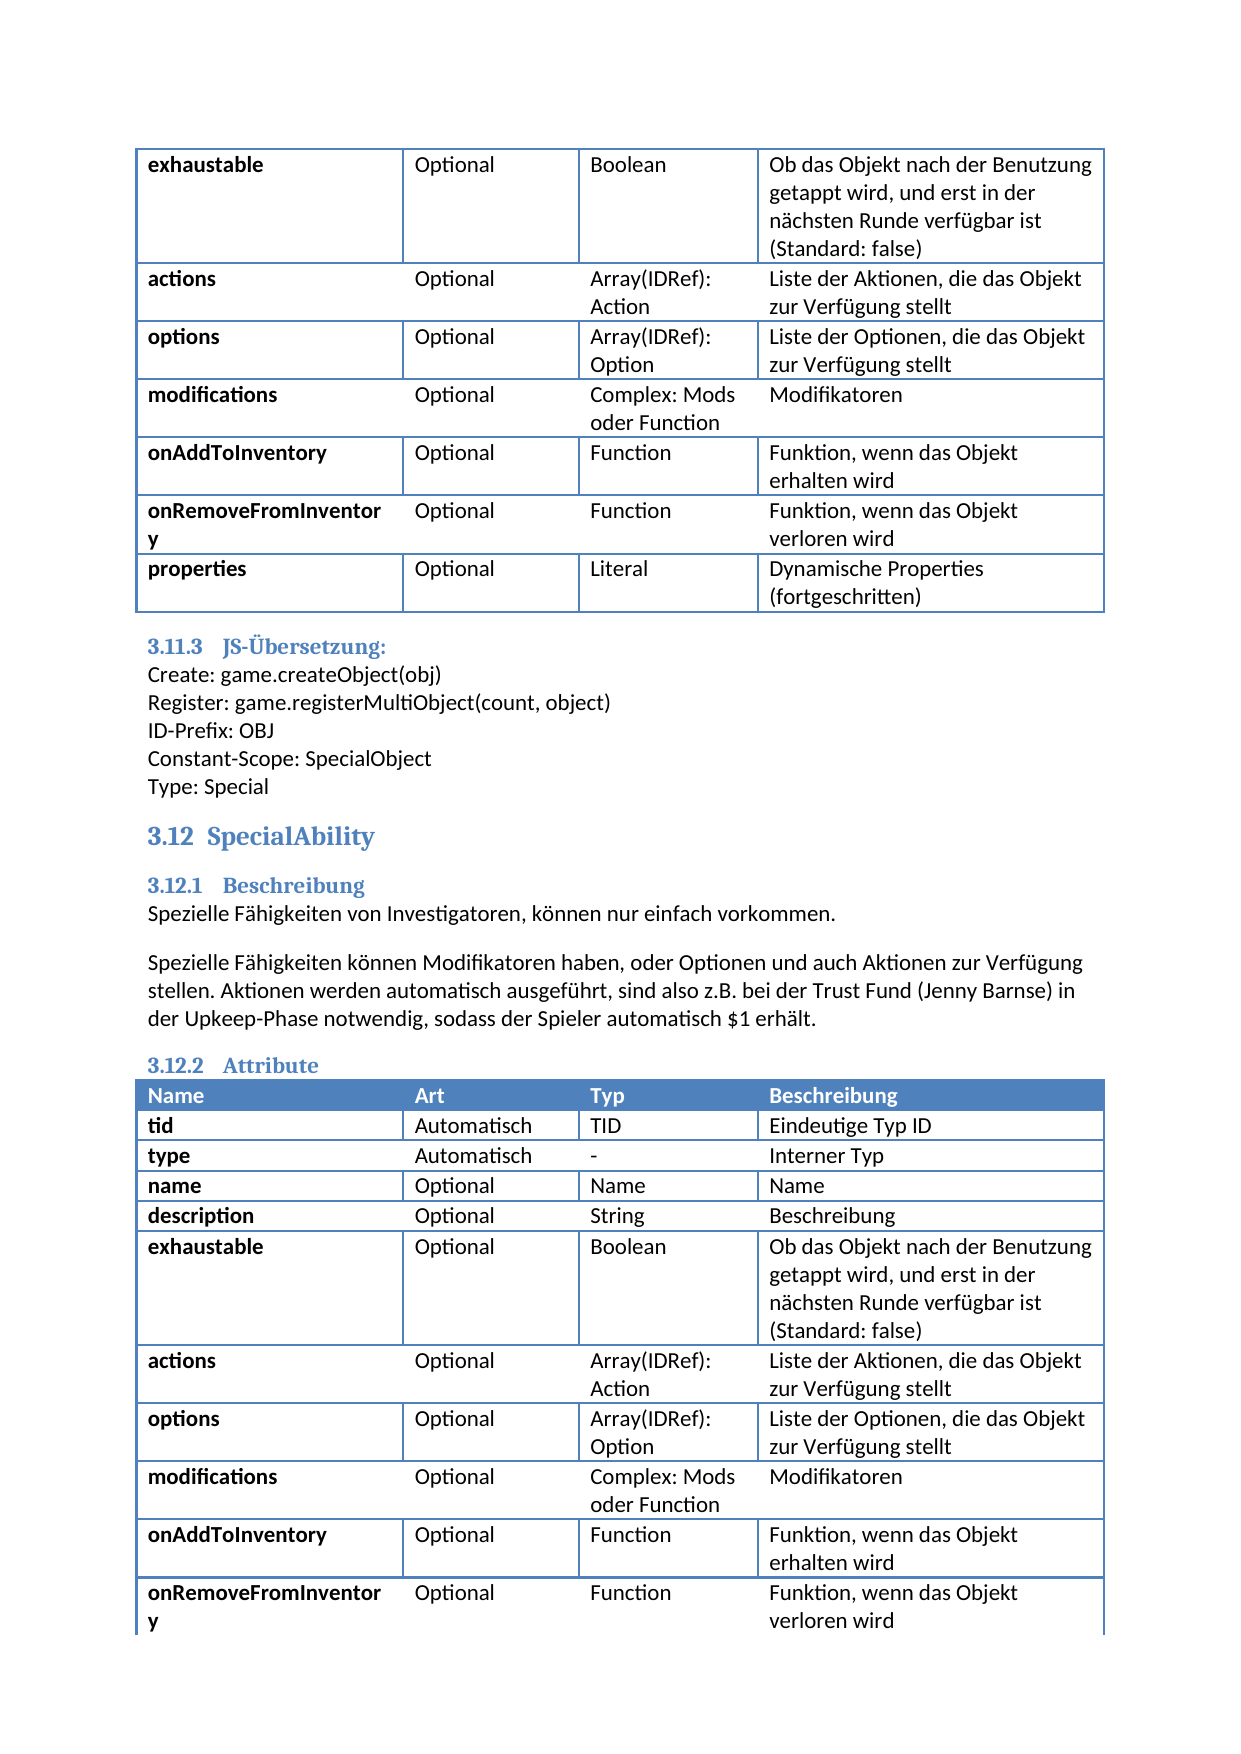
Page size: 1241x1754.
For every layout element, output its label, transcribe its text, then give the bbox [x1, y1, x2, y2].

table_cell options [138, 322, 402, 378]
table_cell actions [138, 264, 403, 320]
table_cell Funktion, wenn das Objekt verloren wird [758, 496, 1103, 552]
table_cell Complex: Mods oder Function [579, 380, 758, 436]
table_cell Liste der Optionen, die das Objekt zur Verfügung stellt [759, 322, 1103, 378]
table_cell Modifikatoren [758, 1462, 1103, 1518]
table_cell Optional [403, 380, 579, 436]
table_cell Optional [403, 1346, 579, 1402]
table_cell Optional [403, 264, 579, 320]
table_header Art [403, 1081, 579, 1109]
table_header Typ [579, 1081, 758, 1109]
table_cell Optional [403, 1579, 579, 1634]
table_cell Liste der Aktionen, die das Objekt zur Verfügung stellt [758, 1346, 1103, 1402]
table_cell Optional [403, 1202, 579, 1230]
table_cell Funktion, wenn das Objekt erhalten wird [759, 438, 1103, 494]
table_cell Function [580, 1520, 757, 1576]
subtitle Attribute [148, 1053, 1093, 1079]
table_cell Array(IDRef): Action [579, 1346, 758, 1402]
table_cell Optional [403, 1462, 579, 1518]
table_cell Optional [404, 438, 578, 494]
table_cell Array(IDRef): Action [579, 264, 758, 320]
table_cell description [138, 1202, 403, 1230]
table_cell Function [579, 1579, 758, 1634]
table_cell Liste der Aktionen, die das Objekt zur Verfügung stellt [758, 264, 1103, 320]
table_cell onRemoveFromInventory [138, 496, 403, 552]
table_cell onAddToInventory [138, 438, 402, 494]
table_cell Optional [404, 1404, 578, 1460]
subtitle SpecialAbility [148, 821, 1093, 852]
table_cell modifications [138, 1462, 403, 1518]
table_cell Optional [403, 496, 579, 552]
table_cell Boolean [580, 1232, 757, 1344]
table_cell Function [580, 438, 757, 494]
table_cell Complex: Mods oder Function [579, 1462, 758, 1518]
table_cell actions [138, 1346, 403, 1402]
table_cell Interner Typ [758, 1141, 1103, 1169]
table_cell Liste der Optionen, die das Objekt zur Verfügung stellt [759, 1404, 1103, 1460]
table_cell Optional [404, 1232, 578, 1344]
table_cell exhaustable [138, 1232, 402, 1344]
table_cell Optional [404, 1172, 578, 1199]
table_cell Optional [404, 1520, 578, 1576]
table_cell Name [580, 1172, 757, 1199]
table_cell Optional [404, 322, 578, 378]
table_cell onRemoveFromInventory [138, 1579, 403, 1634]
table_cell name [138, 1172, 402, 1199]
table_header Beschreibung [758, 1081, 1103, 1109]
table_cell properties [138, 555, 402, 611]
text Spezielle Fähigkeiten können Modifikatoren haben, oder Optionen und auch Aktionen zur Verfügung stellen. Aktionen werden automatisch ausgeführt, sind also z.B. bei der Trust Fund (Jenny Barnse) in der Upkeep-Phase notwendig, sodass der Spieler automatisch $1 erhält. [148, 948, 1093, 1032]
table_cell Array(IDRef): Option [580, 322, 757, 378]
table_cell options [138, 1404, 402, 1460]
text Spezielle Fähigkeiten von Investigatoren, können nur einfach vorkommen. [148, 899, 1093, 927]
table_cell Automatisch [403, 1141, 579, 1169]
table_cell Dynamische Properties (fortgeschritten) [759, 555, 1103, 611]
table_cell onAddToInventory [138, 1520, 402, 1576]
table_cell Array(IDRef): Option [580, 1404, 757, 1460]
table_cell tid [138, 1111, 402, 1139]
table_cell TID [580, 1111, 757, 1139]
table_cell Name [759, 1172, 1103, 1199]
table_cell Optional [404, 150, 578, 262]
table_header Name [138, 1081, 403, 1109]
table_cell Eindeutige Typ ID [759, 1111, 1103, 1139]
table_cell Function [579, 496, 758, 552]
table_cell type [138, 1141, 403, 1169]
table_cell Optional [404, 555, 578, 611]
table_cell Funktion, wenn das Objekt verloren wird [758, 1579, 1103, 1634]
text Create: game.createObject(obj) Register: game.registerMultiObject(count, object) ID-Prefix: OBJ Constant-Scope: SpecialObject Type: Special [148, 660, 1093, 800]
table_cell Boolean [580, 150, 757, 262]
table_cell Automatisch [404, 1111, 578, 1139]
table_cell Literal [580, 555, 757, 611]
table_cell Ob das Objekt nach der Benutzung getappt wird, und erst in der nächsten Runde verfügbar ist (Standard: false) [759, 150, 1103, 262]
table_cell Modifikatoren [758, 380, 1103, 436]
subtitle Beschreibung [148, 873, 1093, 899]
table_cell Ob das Objekt nach der Benutzung getappt wird, und erst in der nächsten Runde verfügbar ist (Standard: false) [759, 1232, 1103, 1344]
table_cell Funktion, wenn das Objekt erhalten wird [759, 1520, 1103, 1576]
table_cell - [579, 1141, 758, 1169]
table_cell exhaustable [138, 150, 402, 262]
subtitle JS-Übersetzung: [148, 633, 1093, 660]
table_cell String [579, 1202, 758, 1230]
table_cell Beschreibung [758, 1202, 1103, 1230]
table_cell modifications [138, 380, 403, 436]
